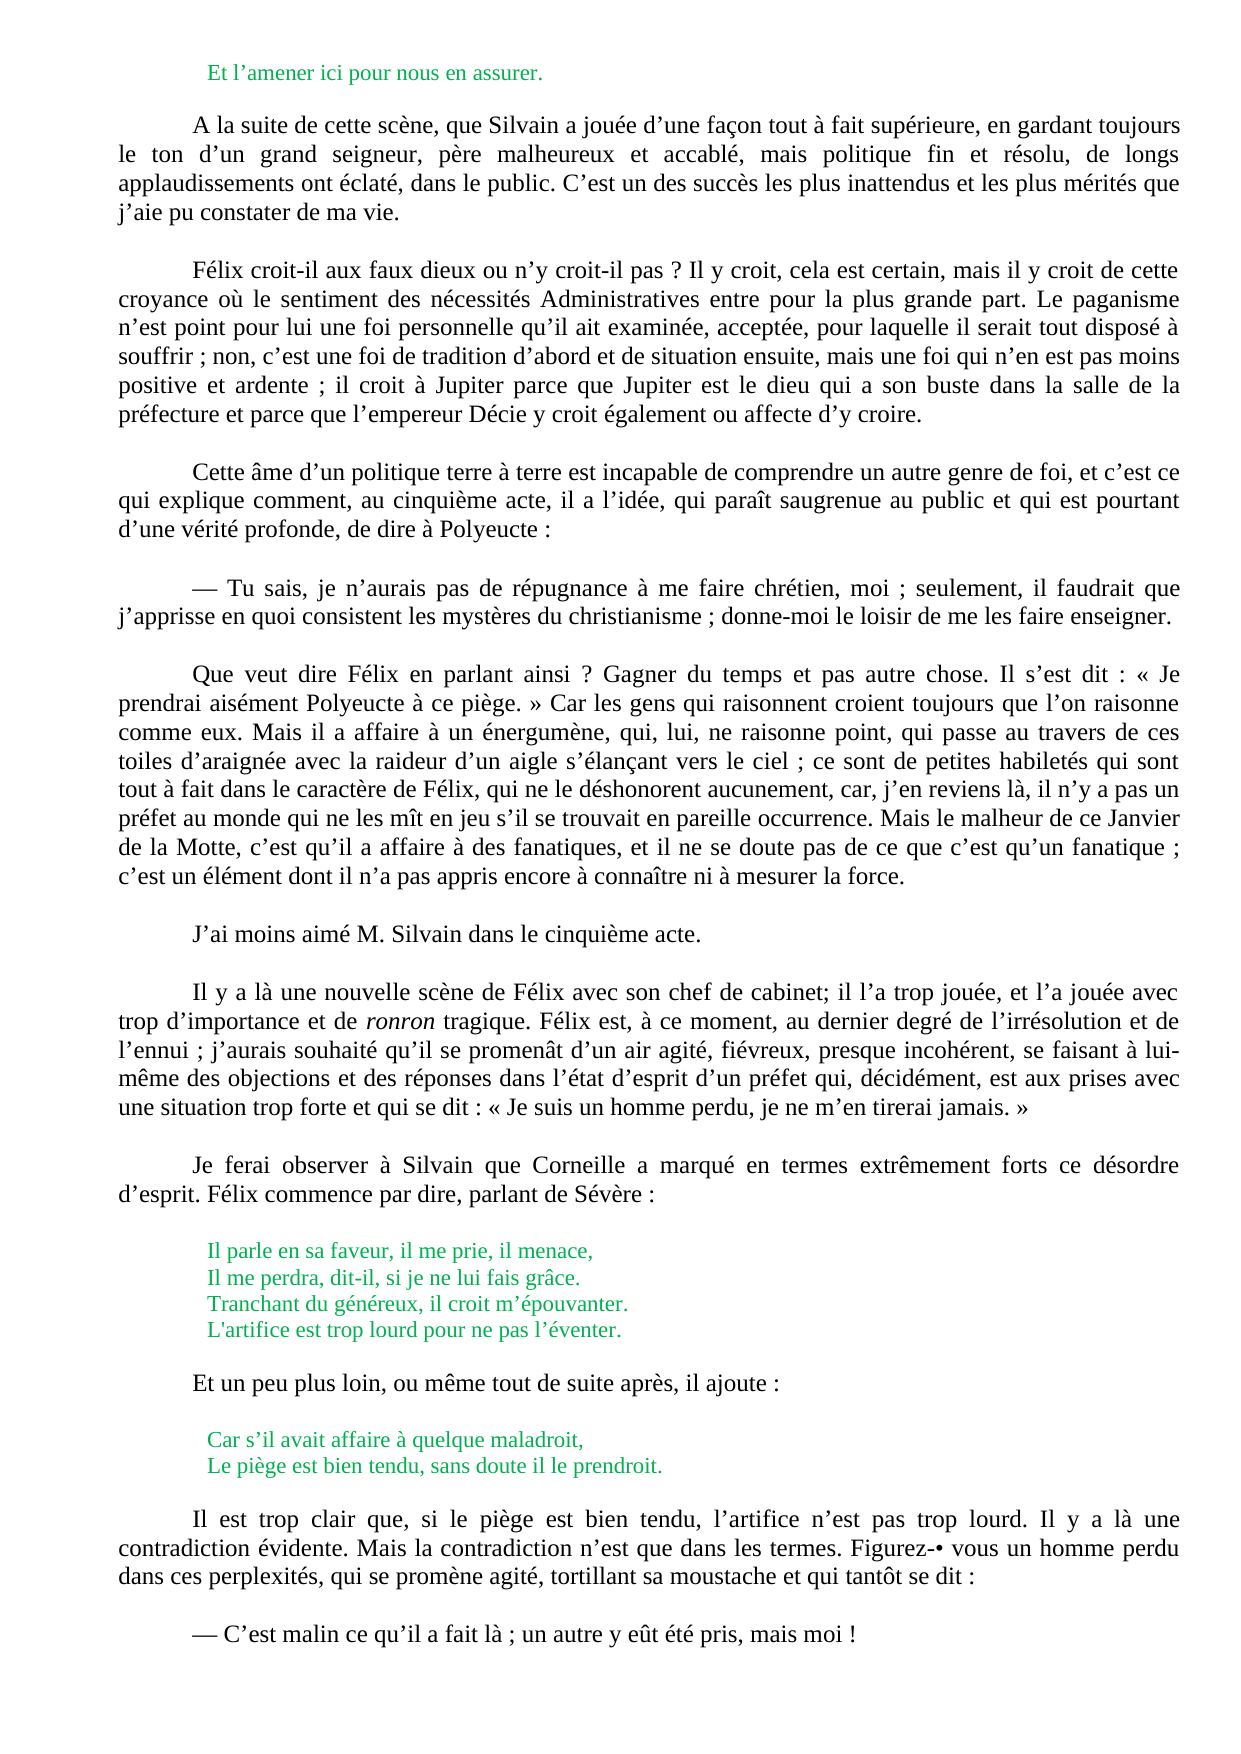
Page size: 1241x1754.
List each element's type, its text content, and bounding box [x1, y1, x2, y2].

text A la suite de cette scène, que Silvain a jouée d’une façon tout à fait supérieure, en gardant toujours le ton d’un grand seigneur, père malheureux et accablé, mais politique fin et résolu, de longs applaudissements ont éclaté, dans le public. C’est un des succès les plus inattendus et les plus mérités que j’aie pu constater de ma vie. [118, 110, 1181, 225]
text Car s’il avait affaire à quelque maladroit, [207, 1426, 1181, 1452]
text — Tu sais, je n’aurais pas de répugnance à me faire chrétien, moi ; seulement, il faudrait que j’apprisse en quoi consistent les mystères du christianisme ; donne-moi le loisir de me les faire enseigner. [118, 573, 1181, 630]
text Cette âme d’un politique terre à terre est incapable de comprendre un autre genre de foi, et c’est ce qui explique comment, au cinquième acte, il a l’idée, qui paraît saugrenue au public et qui est pourtant d’une vérité profonde, de dire à Polyeucte : [118, 457, 1181, 543]
text Il parle en sa faveur, il me prie, il menace, [207, 1237, 1181, 1264]
text Il est trop clair que, si le piège est bien tendu, l’artifice n’est pas trop lourd. Il y a là une contradiction évidente. Mais la contradiction n’est que dans les termes. Figurez-• vous un homme perdu dans ces perplexités, qui se promène agité, tortillant sa moustache et qui tantôt se dit : [118, 1504, 1181, 1590]
text — C’est malin ce qu’il a fait là ; un autre y eût été pris, mais moi ! [118, 1619, 1181, 1648]
text L'artifice est trop lourd pour ne pas l’éventer. [207, 1317, 1181, 1343]
text Je ferai observer à Silvain que Corneille a marqué en termes extrêmement forts ce désordre d’esprit. Félix commence par dire, parlant de Sévère : [118, 1151, 1181, 1208]
text Et l’amener ici pour nous en assurer. [207, 59, 1181, 85]
text Que veut dire Félix en parlant ainsi ? Gagner du temps et pas autre chose. Il s’est dit : « Je prendrai aisément Polyeucte à ce piège. » Car les gens qui raisonnent croient toujours que l’on raisonne comme eux. Mais il a affaire à un énergumène, qui, lui, ne raisonne point, qui passe au travers de ces toiles d’araignée avec la raideur d’un aigle s’élançant vers le ciel ; ce sont de petites habiletés qui sont tout à fait dans le caractère de Félix, qui ne le déshonorent aucunement, car, j’en reviens là, il n’y a pas un préfet au monde qui ne les mît en jeu s’il se trouvait en pareille occurrence. Mais le malheur de ce Janvier de la Motte, c’est qu’il a affaire à des fanatiques, et il ne se doute pas de ce que c’est qu’un fanatique ; c’est un élément dont il n’a pas appris encore à connaître ni à mesurer la force. [118, 659, 1181, 889]
text Tranchant du généreux, il croit m’épouvanter. [207, 1290, 1181, 1317]
text Il me perdra, dit-il, si je ne lui fais grâce. [207, 1264, 1181, 1290]
text Le piège est bien tendu, sans doute il le prendroit. [207, 1452, 1181, 1479]
text Il y a là une nouvelle scène de Félix avec son chef de cabinet; il l’a trop jouée, et l’a jouée avec trop d’importance et de ronron tragique. Félix est, à ce moment, au dernier degré de l’irrésolution et de l’ennui ; j’aurais souhaité qu’il se promenât d’un air agité, fiévreux, presque incohérent, se faisant à lui-même des objections et des réponses dans l’état d’esprit d’un préfet qui, décidément, est aux prises avec une situation trop forte et qui se dit : « Je suis un homme perdu, je ne m’en tirerai jamais. » [118, 977, 1181, 1121]
text J’ai moins aimé M. Silvain dans le cinquième acte. [118, 919, 1181, 948]
text Et un peu plus loin, ou même tout de suite après, il ajoute : [118, 1368, 1181, 1397]
text Félix croit-il aux faux dieux ou n’y croit-il pas ? Il y croit, cela est certain, mais il y croit de cette croyance où le sentiment des nécessités Administratives entre pour la plus grande part. Le paganisme n’est point pour lui une foi personnelle qu’il ait examinée, acceptée, pour laquelle il serait tout disposé à souffrir ; non, c’est une foi de tradition d’abord et de situation ensuite, mais une foi qui n’en est pas moins positive et ardente ; il croit à Jupiter parce que Jupiter est le dieu qui a son buste dans la salle de la préfecture et parce que l’empereur Décie y croit également ou affecte d’y croire. [118, 255, 1181, 427]
